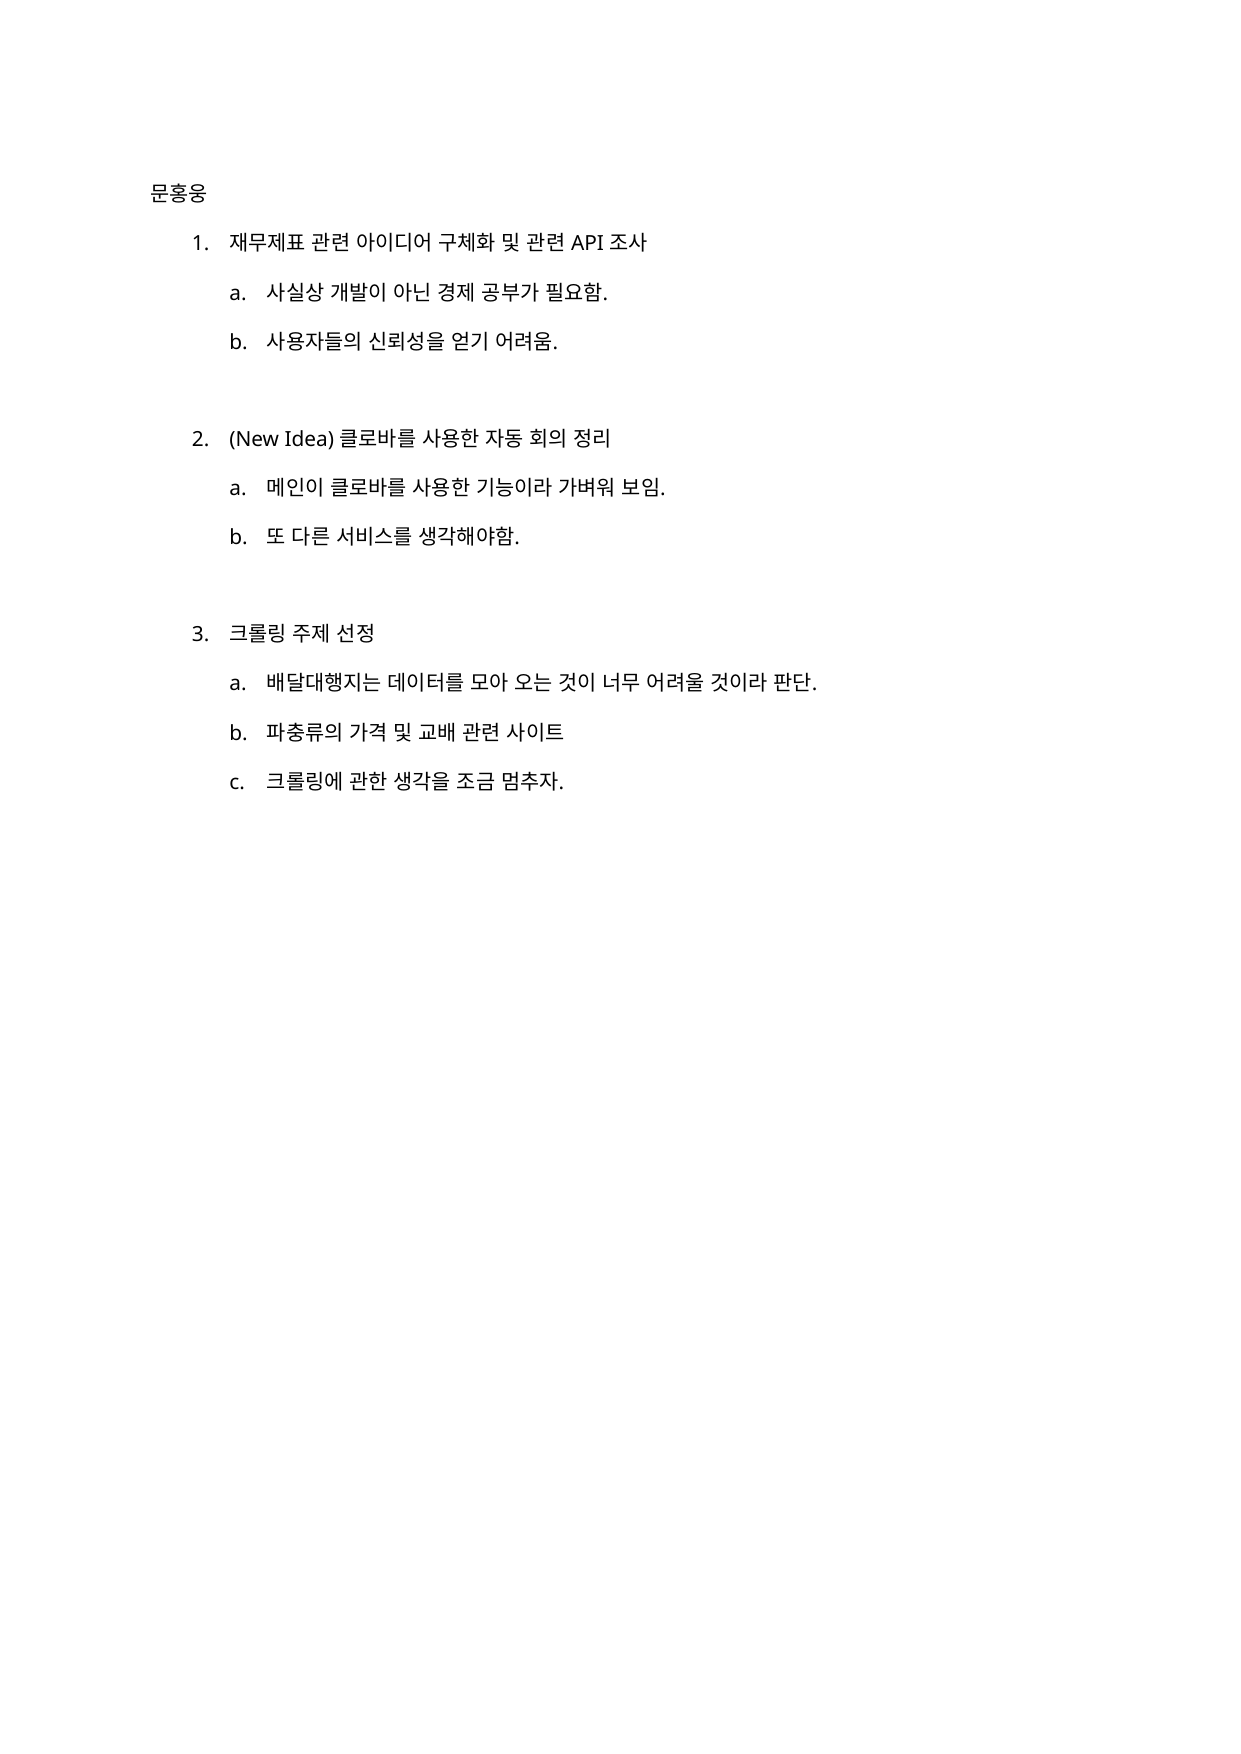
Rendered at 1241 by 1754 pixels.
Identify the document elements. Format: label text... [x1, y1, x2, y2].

list (New Idea) 클로바를 사용한 자동 회의 정리 [192, 422, 1090, 452]
list 또 다른 서비스를 생각해야함. [229, 521, 1090, 551]
list 재무제표 관련 아이디어 구체화 및 관련 API 조사 [192, 226, 1090, 257]
list 크롤링 주제 선정 [192, 617, 1090, 648]
list 파충류의 가격 및 교배 관련 사이트 [229, 716, 1090, 746]
list 크롤링에 관한 생각을 조금 멈추자. [229, 765, 1090, 796]
list 사실상 개발이 아닌 경제 공부가 필요함. [229, 276, 1090, 306]
list 사용자들의 신뢰성을 얻기 어려움. [229, 325, 1090, 356]
list 배달대행지는 데이터를 모아 오는 것이 너무 어려울 것이라 판단. [229, 667, 1090, 697]
text 문홍웅 [150, 177, 1090, 207]
list 메인이 클로바를 사용한 기능이라 가벼워 보임. [229, 471, 1090, 502]
